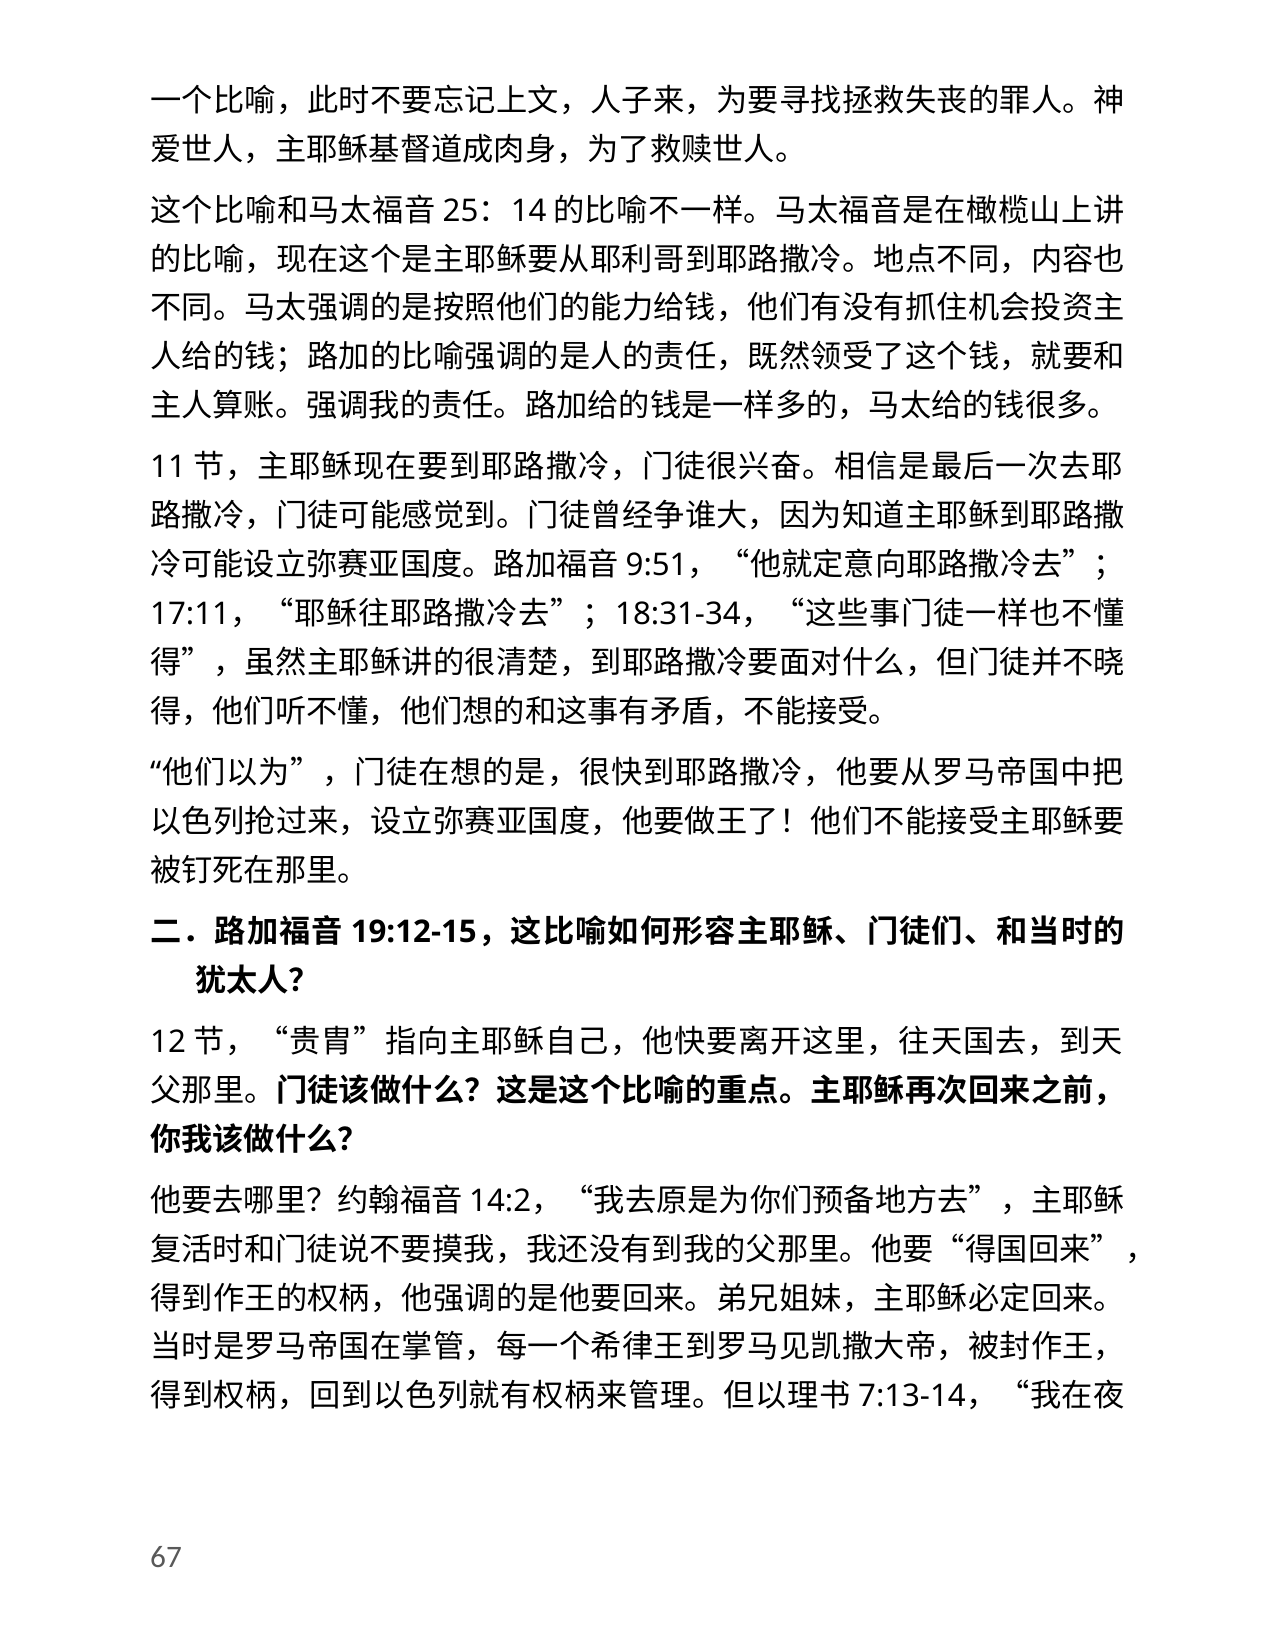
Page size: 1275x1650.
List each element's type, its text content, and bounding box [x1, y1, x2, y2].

list 11节，主耶稣现在要到耶路撒冷，门徒很兴奋。相信是最后一次去耶路撒冷，门徒可能感觉到。门徒曾经争谁大，因为知道主耶稣到耶路撒冷可能设立弥赛亚国度。路加福音9:51，“他就定意向耶路撒冷去”；17:11，“耶稣往耶路撒冷去”；18:31-34，“这些事门徒一样也不懂得”，虽然主耶稣讲的很清楚，到耶路撒冷要面对什么，但门徒并不晓得，他们听不懂，他们想的和这事有矛盾，不能接受。 [150, 441, 1125, 731]
list 这个比喻和马太福音25：14的比喻不一样。马太福音是在橄榄山上讲的比喻，现在这个是主耶稣要从耶利哥到耶路撒冷。地点不同，内容也不同。马太强调的是按照他们的能力给钱，他们有没有抓住机会投资主人给的钱；路加的比喻强调的是人的责任，既然领受了这个钱，就要和主人算账。强调我的责任。路加给的钱是一样多的，马太给的钱很多。 [150, 185, 1125, 425]
list 二．路加福音19:12-15，这比喻如何形容主耶稣、门徒们、和当时的犹太人？ [150, 906, 1125, 1000]
list “他们以为”，门徒在想的是，很快到耶路撒冷，他要从罗马帝国中把以色列抢过来，设立弥赛亚国度，他要做王了！他们不能接受主耶稣要被钉死在那里。 [150, 747, 1125, 890]
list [150, 1175, 1125, 1416]
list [150, 75, 1125, 169]
list 12节，“贵胄”指向主耶稣自己，他快要离开这里，往天国去，到天父那里。门徒该做什么？这是这个比喻的重点。主耶稣再次回来之前，你我该做什么？ [150, 1016, 1125, 1159]
